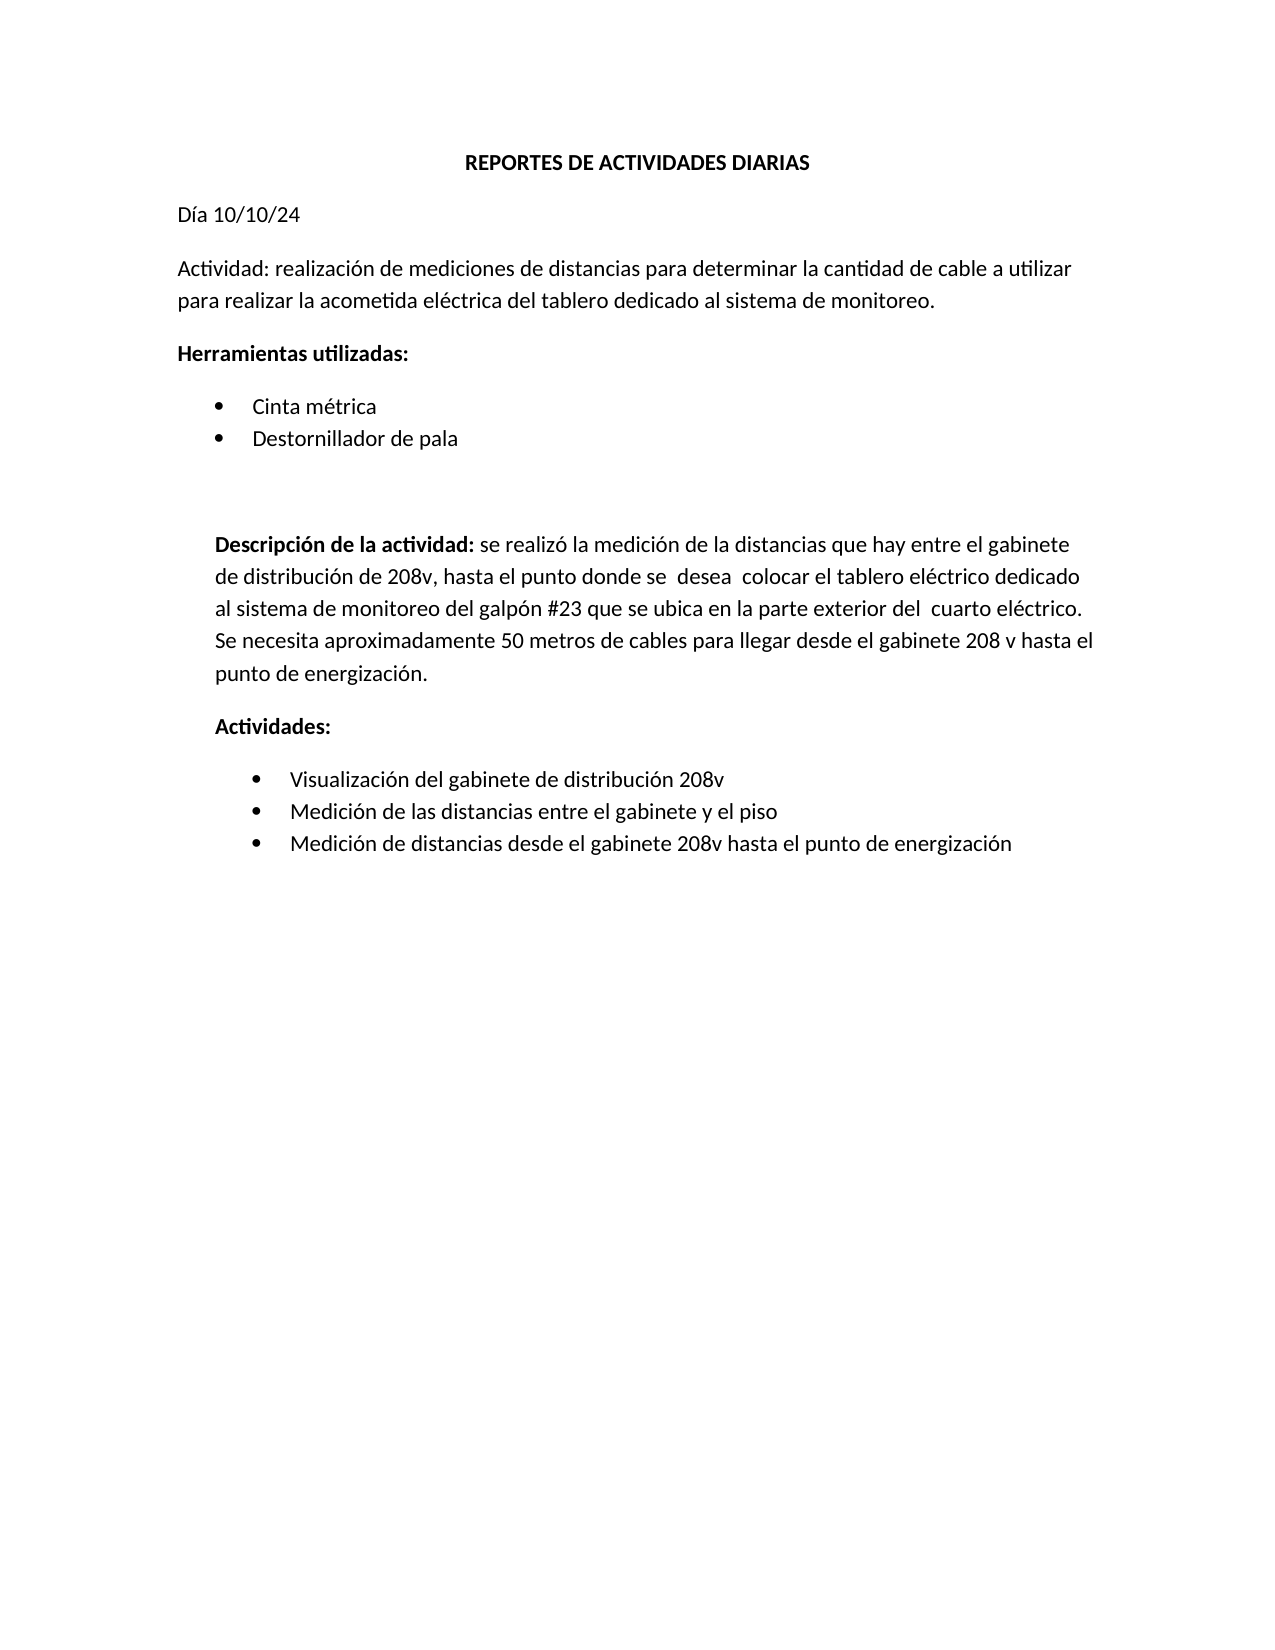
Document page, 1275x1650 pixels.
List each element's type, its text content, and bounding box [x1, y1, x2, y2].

text Descripción de la actividad: se realizó la medición de la distancias que hay entre el gabinete de distribución de 208v, hasta el punto donde se desea colocar el tablero eléctrico dedicado al sistema de monitoreo del galpón #23 que se ubica en la parte exterior del cuarto eléctrico. Se necesita aproximadamente 50 metros de cables para llegar desde el gabinete 208 v hasta el punto de energización. [215, 530, 1098, 687]
text Herramientas utilizadas: [177, 339, 1098, 367]
text Actividades: [215, 712, 1098, 740]
list Visualización del gabinete de distribución 208v [252, 765, 1098, 793]
text REPORTES DE ACTIVIDADES DIARIAS [177, 148, 1098, 176]
list Destornillador de pala [215, 424, 1098, 452]
text Actividad: realización de mediciones de distancias para determinar la cantidad de cable a utilizar para realizar la acometida eléctrica del tablero dedicado al sistema de monitoreo. [177, 254, 1098, 314]
text Día 10/10/24 [177, 201, 1098, 229]
list Medición de distancias desde el gabinete 208v hasta el punto de energización [252, 829, 1098, 857]
list Cinta métrica [215, 392, 1098, 420]
list Medición de las distancias entre el gabinete y el piso [252, 797, 1098, 825]
